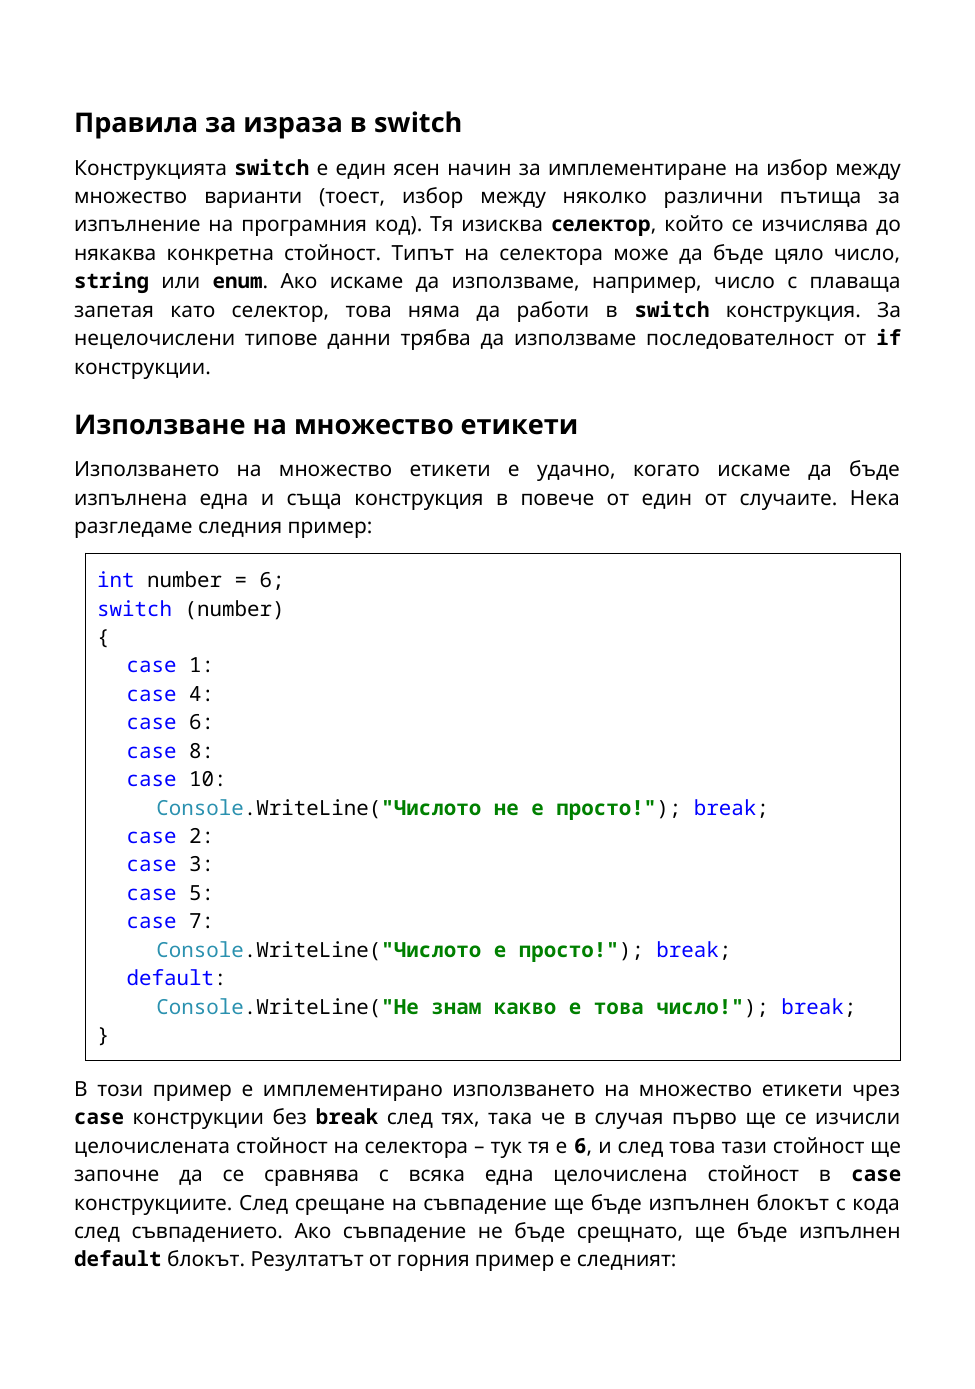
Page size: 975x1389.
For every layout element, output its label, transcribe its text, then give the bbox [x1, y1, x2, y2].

table_header int number = 6; switch (number) { case 1: case 4: case 6: case 8: case 10: Console.WriteLine("Числото не е просто!"); break; case 2: case 3: case 5: case 7: Console.WriteLine("Числото е просто!"); break; default: Console.WriteLine("Не знам какво е това число!"); break; } [86, 554, 900, 1060]
text Използването на множество етикети е удачно, когато искаме да бъде изпълнена една и съща конструкция в повече от един от случаите. Нека разгледаме следния пример: [74, 454, 901, 540]
text Конструкцията switch е един ясен начин за имплементиране на избор между множество варианти (тоест, избор между няколко различни пътища за изпълнение на програмния код). Тя изисква селектор, който се изчислява до някаква конкретна стойност. Типът на селектора може да бъде цяло число, string или enum. Ако искаме да използваме, например, число с плаваща запетая като селектор, това няма да работи в switch конструкция. За нецелочислени типове данни трябва да използваме последователност от if конструкции. [74, 153, 901, 380]
subtitle Използване на множество етикети [74, 405, 901, 442]
subtitle Правила за израза в switch [74, 103, 901, 140]
text В този пример е имплементирано използването на множество етикети чрез case конструкции без break след тях, така че в случая първо ще се изчисли целочислената стойност на селектора – тук тя е 6, и след това тази стойност ще започне да се сравнява с всяка една целочислена стойност в case конструкциите. След срещане на съвпадение ще бъде изпълнен блокът с кода след съвпадението. Ако съвпадение не бъде срещнато, ще бъде изпълнен default блокът. Резултатът от горния пример е следният: [74, 1074, 901, 1273]
